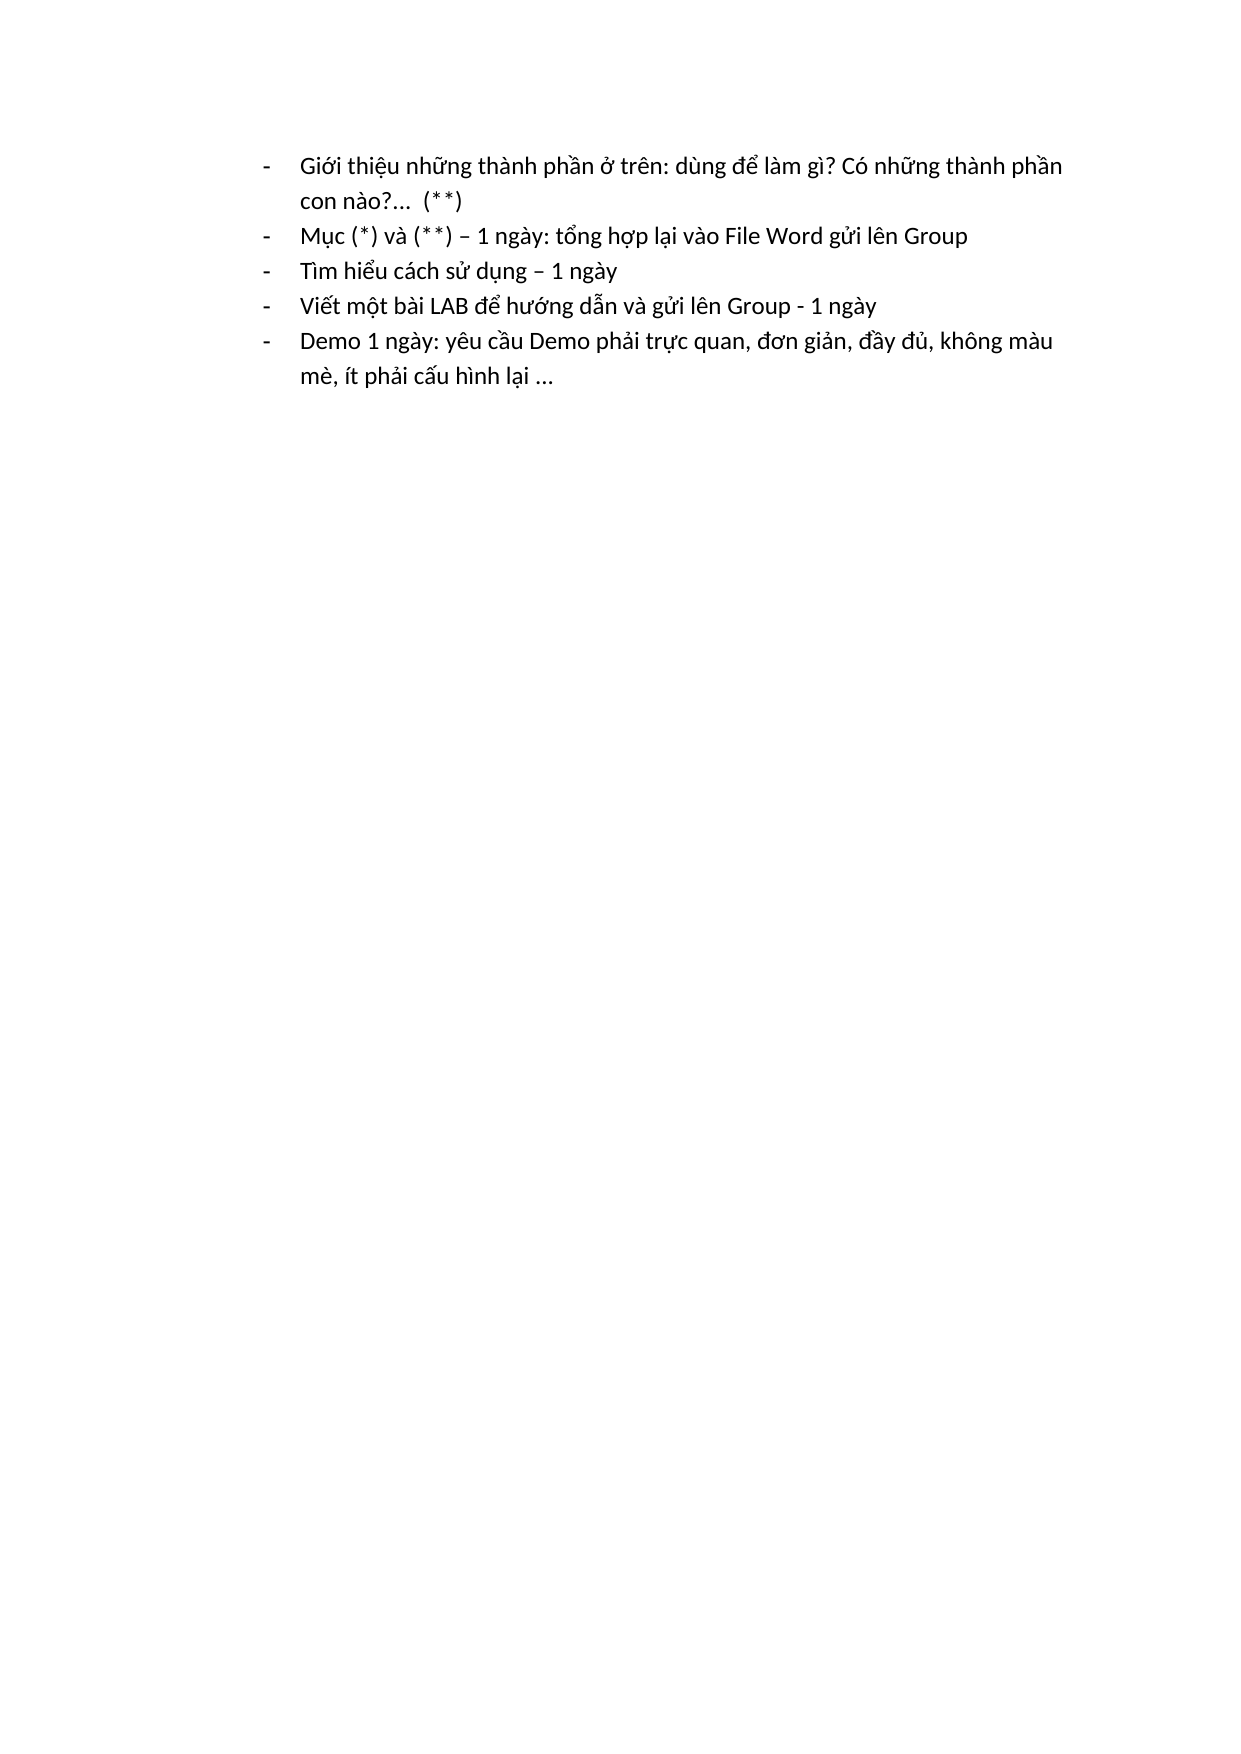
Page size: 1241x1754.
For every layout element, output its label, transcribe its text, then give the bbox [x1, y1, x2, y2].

list Tìm hiểu cách sử dụng – 1 ngày [262, 255, 1090, 286]
list Giới thiệu những thành phần ở trên: dùng để làm gì? Có những thành phần con nào?... (**) [262, 150, 1090, 216]
list Demo 1 ngày: yêu cầu Demo phải trực quan, đơn giản, đầy đủ, không màu mè, ít phải cấu hình lại ... [262, 325, 1090, 391]
list Viết một bài LAB để hướng dẫn và gửi lên Group - 1 ngày [262, 290, 1090, 321]
list Mục (*) và (**) – 1 ngày: tổng hợp lại vào File Word gửi lên Group [262, 220, 1090, 251]
